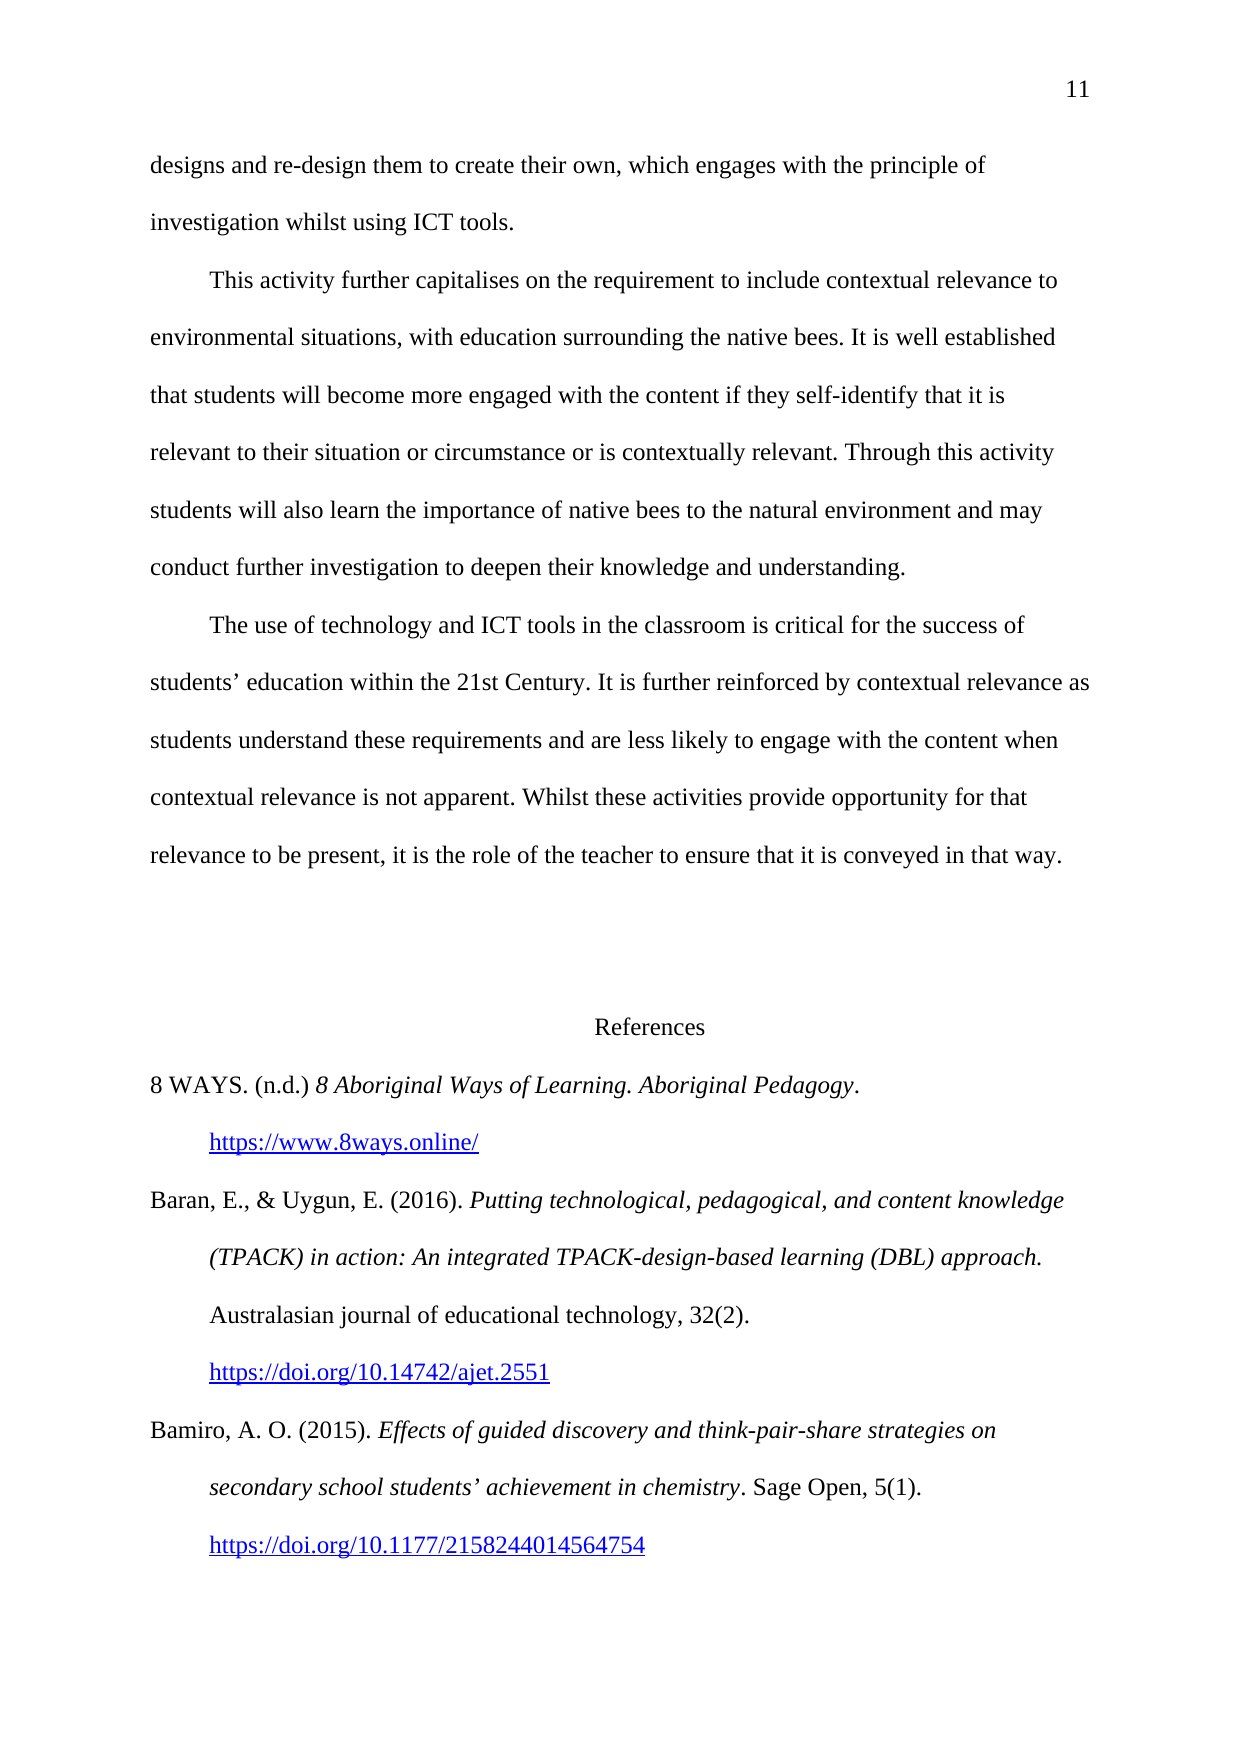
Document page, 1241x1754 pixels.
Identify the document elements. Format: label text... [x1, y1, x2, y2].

text Baran, E., & Uygun, E. (2016). Putting technological, pedagogical, and content knowledge (TPACK) in action: An integrated TPACK-design-based learning (DBL) approach. Australasian journal of educational technology, 32(2). https://doi.org/10.14742/ajet.2551 [150, 1185, 1090, 1386]
text References [150, 1012, 1090, 1041]
text Bamiro, A. O. (2015). Effects of guided discovery and think-pair-share strategies on secondary school students’ achievement in chemistry. Sage Open, 5(1). https://doi.org/10.1177/2158244014564754 [150, 1415, 1090, 1559]
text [150, 150, 1090, 236]
text This activity further capitalises on the requirement to include contextual relevance to environmental situations, with education surrounding the native bees. It is well established that students will become more engaged with the content if they self-identify that it is relevant to their situation or circumstance or is contextually relevant. Through this activity students will also learn the importance of native bees to the natural environment and may conduct further investigation to deepen their knowledge and understanding. [150, 265, 1090, 581]
text 8 WAYS. (n.d.) 8 Aboriginal Ways of Learning. Aboriginal Pedagogy. https://www.8ways.online/ [150, 1070, 1090, 1156]
text The use of technology and ICT tools in the classroom is critical for the success of students’ education within the 21st Century. It is further reinforced by contextual relevance as students understand these requirements and are less likely to engage with the content when contextual relevance is not apparent. Whilst these activities provide opportunity for that relevance to be present, it is the role of the teacher to ensure that it is conveyed in that way. [150, 610, 1090, 869]
